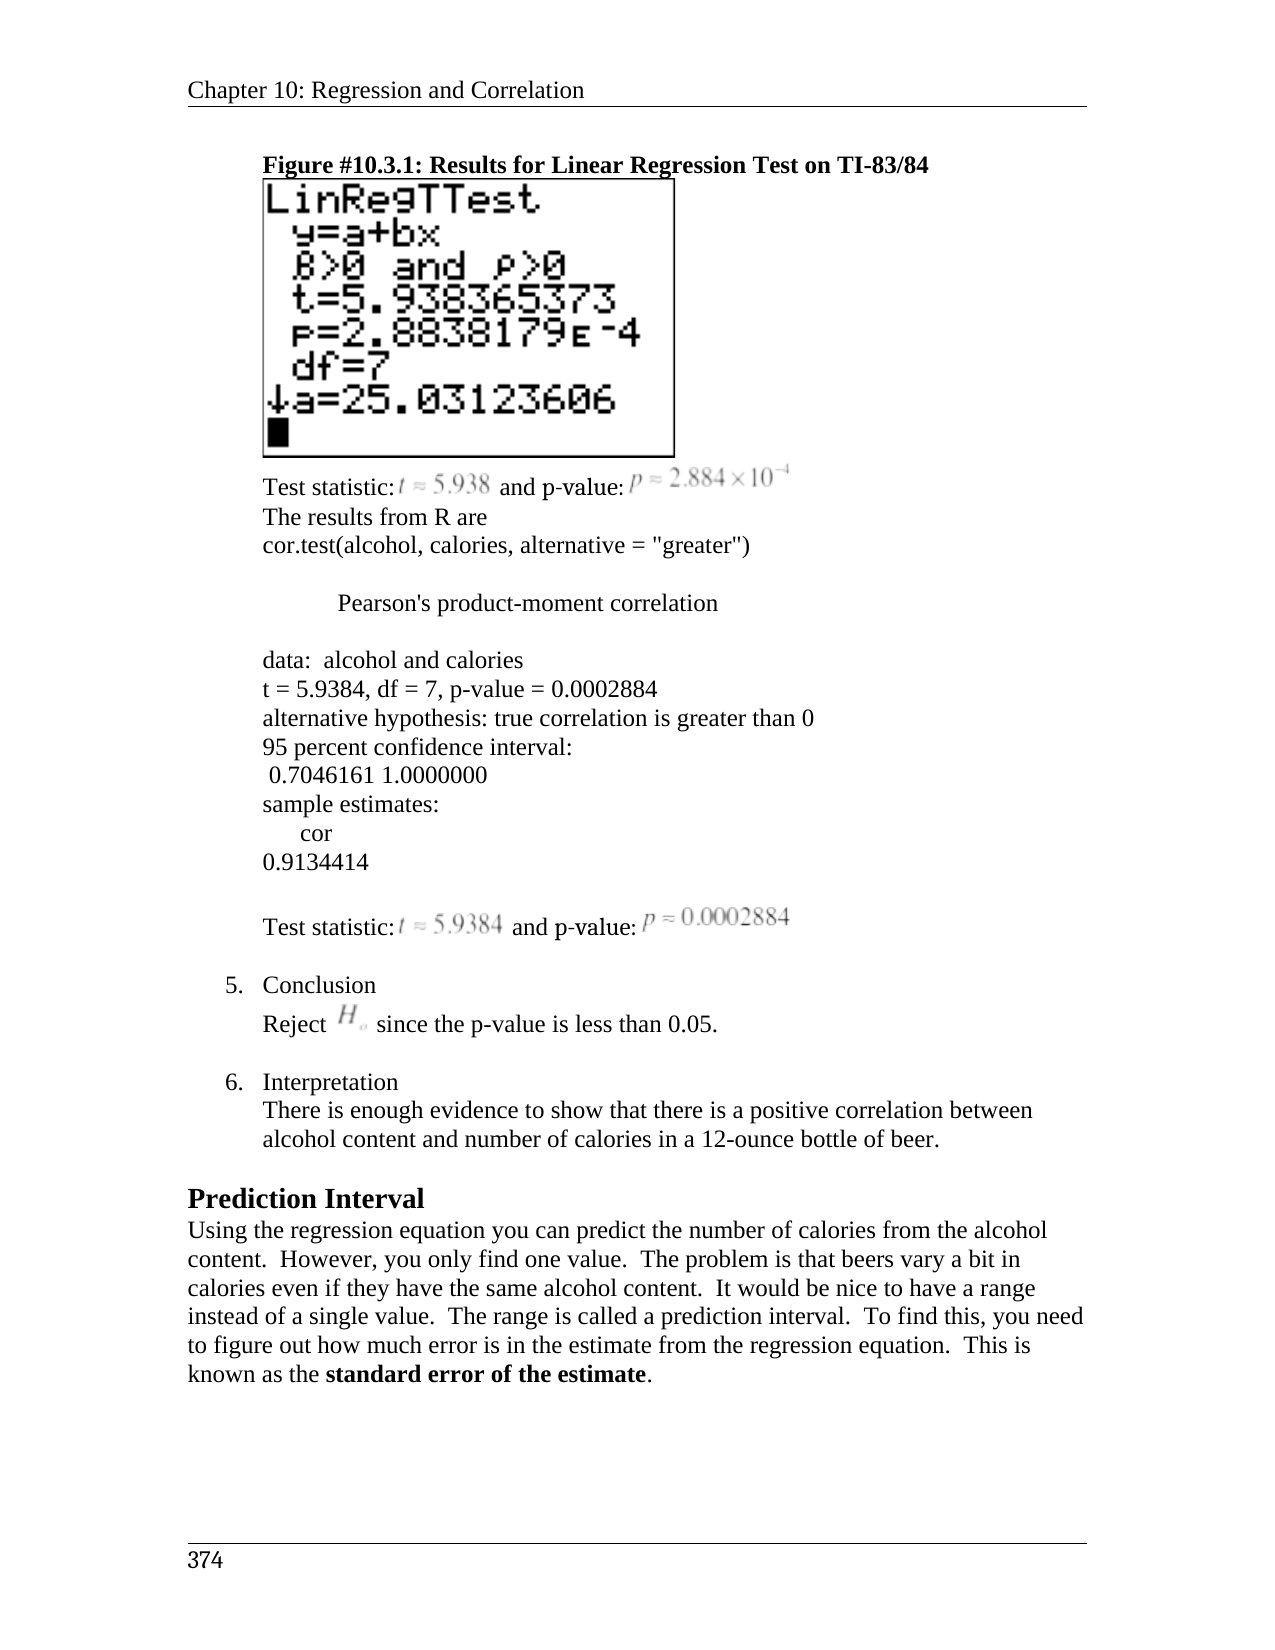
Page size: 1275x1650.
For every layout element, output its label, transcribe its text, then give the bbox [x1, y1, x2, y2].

text 95 percent confidence interval: [262, 732, 1087, 760]
text Reject since the p-value is less than 0.05. [262, 999, 1087, 1038]
text cor [262, 818, 1087, 847]
text Figure #10.3.1: Results for Linear Regression Test on TI-83/84 [262, 150, 1087, 179]
text Prediction Interval [187, 1182, 1087, 1215]
list Conclusion [225, 970, 1087, 999]
text t = 5.9384, df = 7, p-value = 0.0002884 [262, 674, 1087, 703]
text There is enough evidence to show that there is a positive correlation between alcohol content and number of calories in a 12-ounce bottle of beer. [262, 1095, 1087, 1153]
text cor.test(alcohol, calories, alternative = "greater") [262, 530, 1087, 559]
list Interpretation [225, 1067, 1087, 1095]
text 0.7046161 1.0000000 [262, 760, 1087, 789]
text Test statistic: and p-value: [262, 904, 1087, 942]
picture [262, 178, 675, 458]
text 0.9134414 [262, 847, 1087, 875]
text data: alcohol and calories [262, 645, 1087, 674]
text Using the regression equation you can predict the number of calories from the alcohol content. However, you only find one value. The problem is that beers vary a bit in calories even if they have the same alcohol content. It would be nice to have a range instead of a single value. The range is called a prediction interval. To find this, you need to figure out how much error is in the estimate from the regression equation. This is known as the standard error of the estimate. [187, 1215, 1087, 1388]
text alternative hypothesis: true correlation is greater than 0 [262, 703, 1087, 732]
text The results from R are [225, 502, 1087, 530]
text Pearson's product-moment correlation [262, 588, 1087, 617]
text sample estimates: [262, 789, 1087, 818]
text Test statistic: and p-value: [262, 458, 1087, 502]
